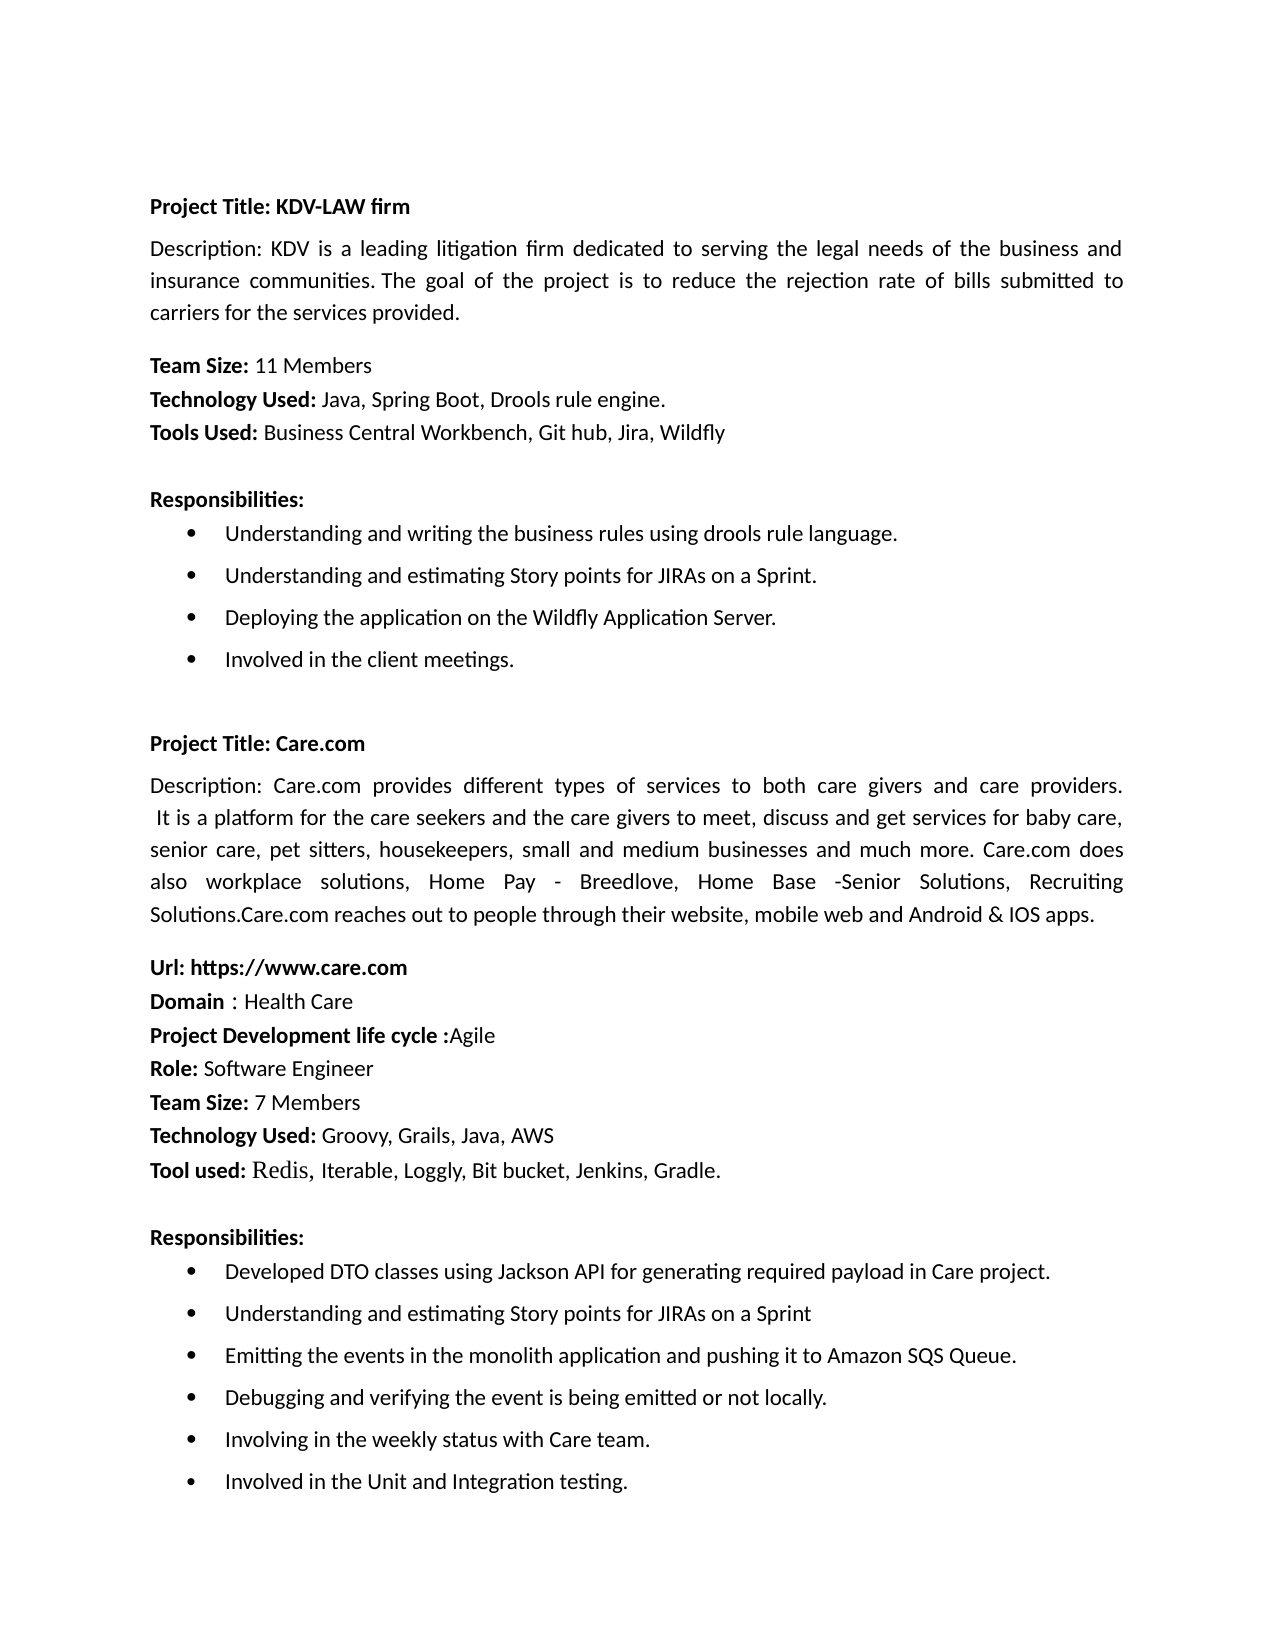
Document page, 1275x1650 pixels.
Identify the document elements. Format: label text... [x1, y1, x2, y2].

text Project Development life cycle :Agile [150, 1021, 1125, 1049]
text Project Title: KDV-LAW firm [150, 192, 1125, 220]
text Technology Used: Groovy, Grails, Java, AWS [150, 1122, 1125, 1150]
list Involving in the weekly status with Care team. [187, 1425, 1125, 1453]
list Understanding and writing the business rules using drools rule language. [187, 519, 1125, 547]
list Understanding and estimating Story points for JIRAs on a Sprint. [187, 561, 1125, 589]
text Tool used: Redis, Iterable, Loggly, Bit bucket, Jenkins, Gradle. [150, 1155, 1125, 1184]
list Understanding and estimating Story points for JIRAs on a Sprint [187, 1299, 1125, 1327]
text Responsibilities: [150, 1223, 1125, 1252]
text Team Size: 11 Members [150, 351, 1125, 379]
text Technology Used: Java, Spring Boot, Drools rule engine. [150, 385, 1125, 413]
text Project Title: Care.com [150, 729, 1125, 757]
text Responsibilities: [150, 486, 1125, 513]
list Developed DTO classes using Jackson API for generating required payload in Care project. [187, 1257, 1125, 1285]
text Tools Used: Business Central Workbench, Git hub, Jira, Wildfly [150, 418, 1125, 446]
list Emitting the events in the monolith application and pushing it to Amazon SQS Queue. [187, 1341, 1125, 1369]
text Team Size: 7 Members [150, 1088, 1125, 1116]
text Description: Care.com provides different types of services to both care givers and care providers. It is a platform for the care seekers and the care givers to meet, discuss and get services for baby care, senior care, pet sitters, housekeepers, small and medium businesses and much more. Care.com does also workplace solutions, Home Pay - Breedlove, Home Base -Senior Solutions, Recruiting Solutions.Care.com reaches out to people through their website, mobile web and Android & IOS apps. [150, 771, 1125, 928]
list Involved in the Unit and Integration testing. [187, 1467, 1125, 1495]
list Involved in the client meetings. [187, 645, 1125, 673]
text Description: KDV is a leading litigation firm dedicated to serving the legal needs of the business and insurance communities. The goal of the project is to reduce the rejection rate of bills submitted to carriers for the services provided. [150, 234, 1125, 326]
text Role: Software Engineer [150, 1054, 1125, 1083]
text Domain : Health Care [150, 986, 1125, 1015]
text Url: https://www.care.com [150, 953, 1125, 981]
list Deploying the application on the Wildfly Application Server. [187, 603, 1125, 631]
list Debugging and verifying the event is being emitted or not locally. [187, 1383, 1125, 1411]
